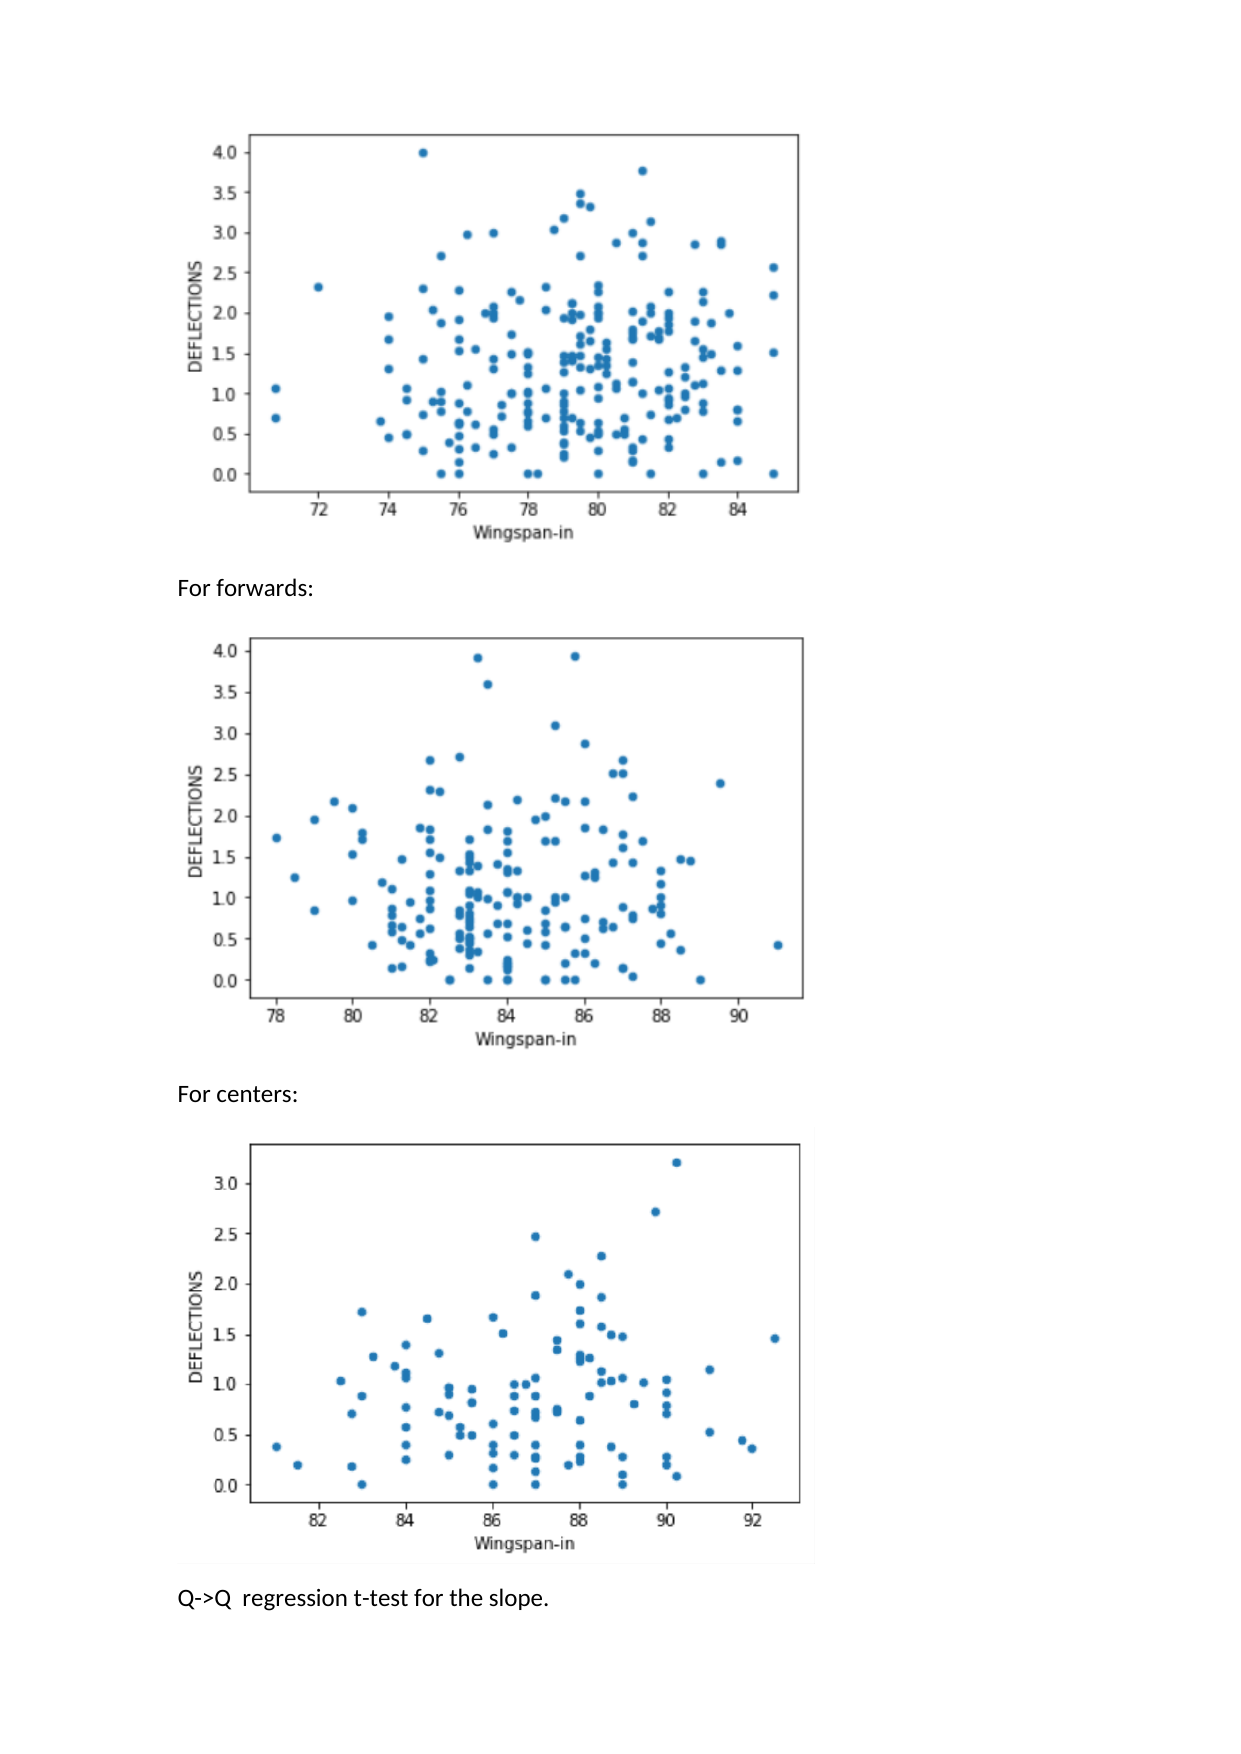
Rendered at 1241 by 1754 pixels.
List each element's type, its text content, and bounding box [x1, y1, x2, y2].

picture [177, 1127, 815, 1564]
text For centers: [177, 1078, 1152, 1108]
picture [177, 621, 818, 1060]
picture [177, 118, 814, 553]
text Q->Q regression t-test for the slope. [177, 1582, 1152, 1613]
text For forwards: [177, 572, 1152, 602]
